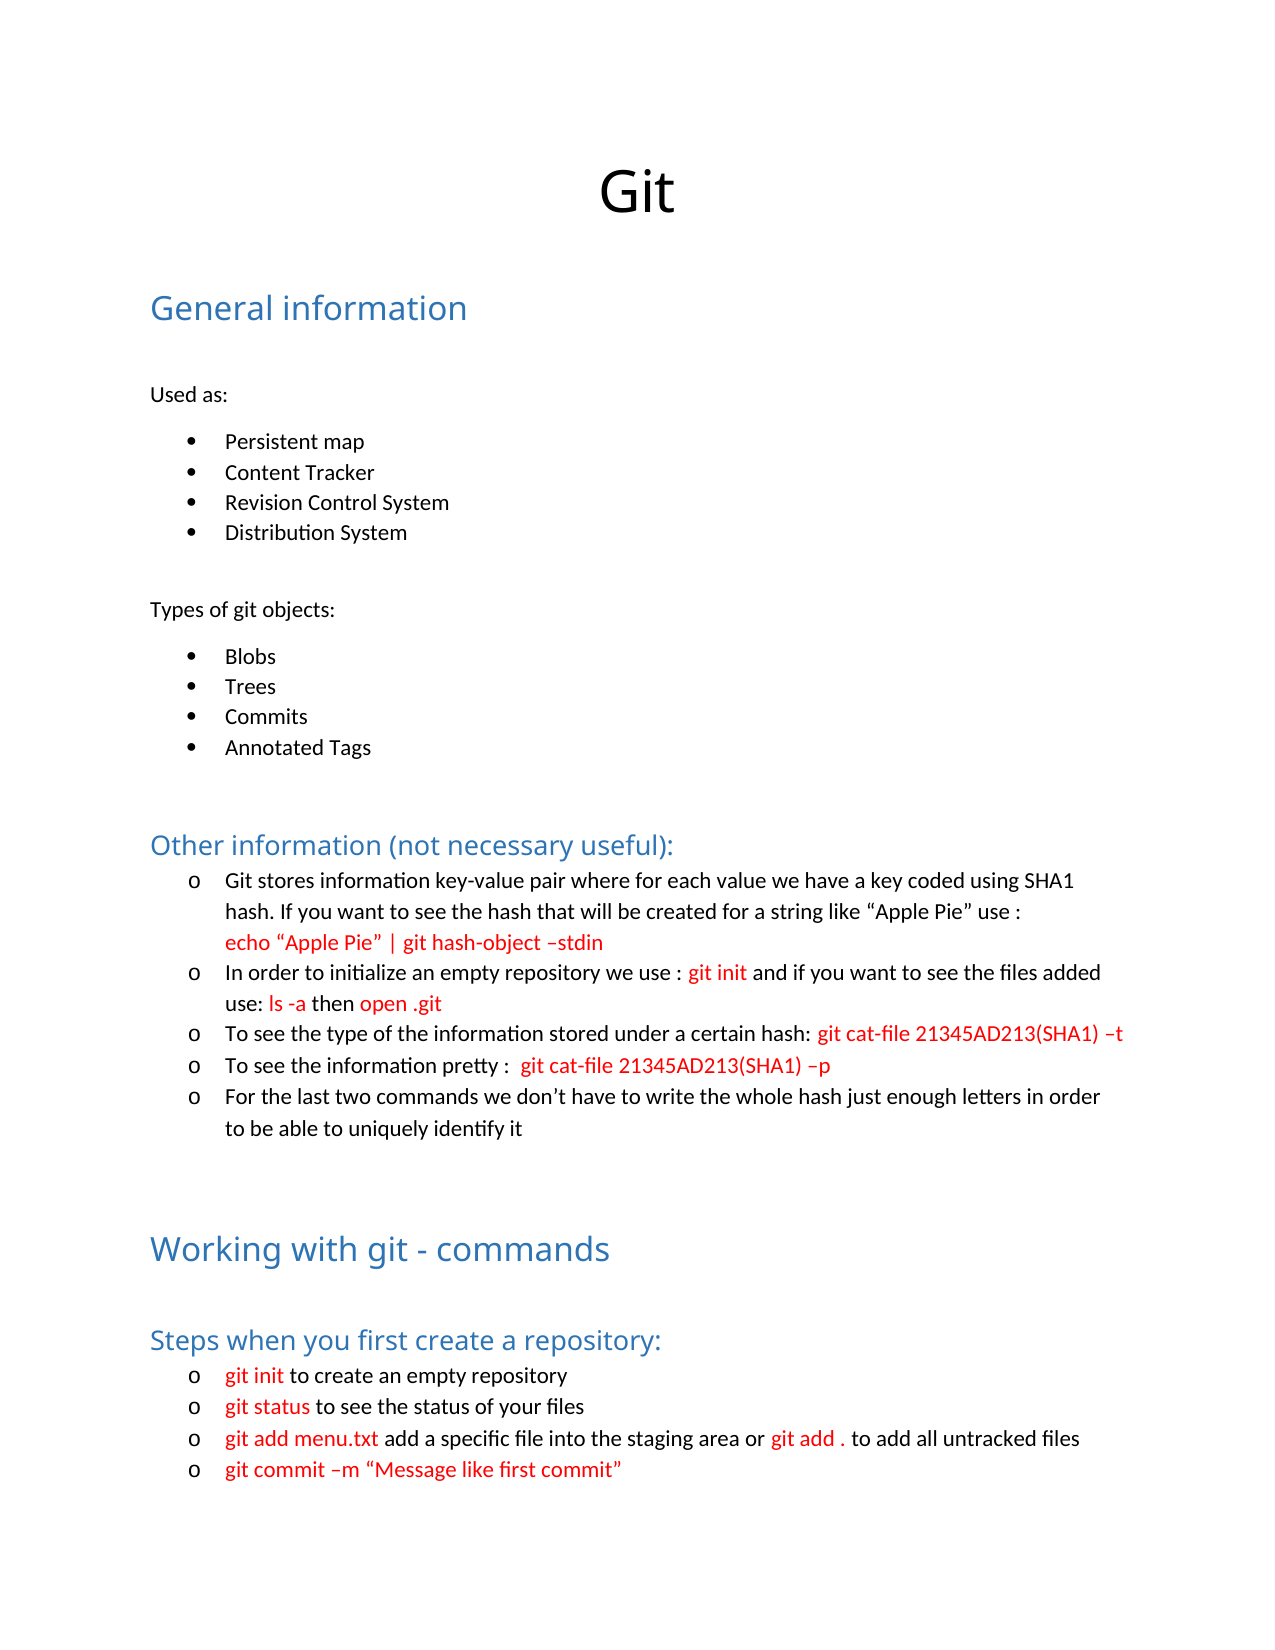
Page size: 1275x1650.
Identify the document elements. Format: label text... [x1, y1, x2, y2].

list Trees [187, 672, 1125, 700]
list Distribution System [187, 518, 1125, 546]
list In order to initialize an empty repository we use : git init and if you want to see the files added use: ls -a then open .git [187, 958, 1125, 1017]
list git commit –m “Message like first commit” [187, 1455, 1125, 1484]
list Revision Control System [187, 488, 1125, 516]
list git init to create an empty repository [187, 1361, 1125, 1390]
list Git stores information key-value pair where for each value we have a key coded using SHA1 hash. If you want to see the hash that will be created for a string like “Apple Pie” use : echo “Apple Pie” | git hash-object –stdin [187, 866, 1125, 956]
list Blobs [187, 642, 1125, 670]
subtitle General information [150, 285, 1125, 330]
list Persistent map [187, 427, 1125, 455]
text Used as: [150, 381, 1125, 408]
list Content Tracker [187, 458, 1125, 486]
list Annotated Tags [187, 733, 1125, 761]
list To see the information pretty : git cat-file 21345AD213(SHA1) –p [187, 1051, 1125, 1080]
subtitle Working with git - commands [150, 1225, 1125, 1271]
title Git [150, 150, 1125, 229]
list git add menu.txt add a specific file into the staging area or git add . to add all untracked files [187, 1424, 1125, 1453]
subtitle Other information (not necessary useful): [150, 826, 1125, 863]
text Types of git objects: [150, 595, 1125, 623]
subtitle Steps when you first create a repository: [150, 1321, 1125, 1358]
list Commits [187, 702, 1125, 730]
list For the last two commands we don’t have to write the whole hash just enough letters in order to be able to uniquely identify it [187, 1082, 1125, 1142]
list To see the type of the information stored under a certain hash: git cat-file 21345AD213(SHA1) –t [187, 1019, 1125, 1049]
list git status to see the status of your files [187, 1392, 1125, 1422]
